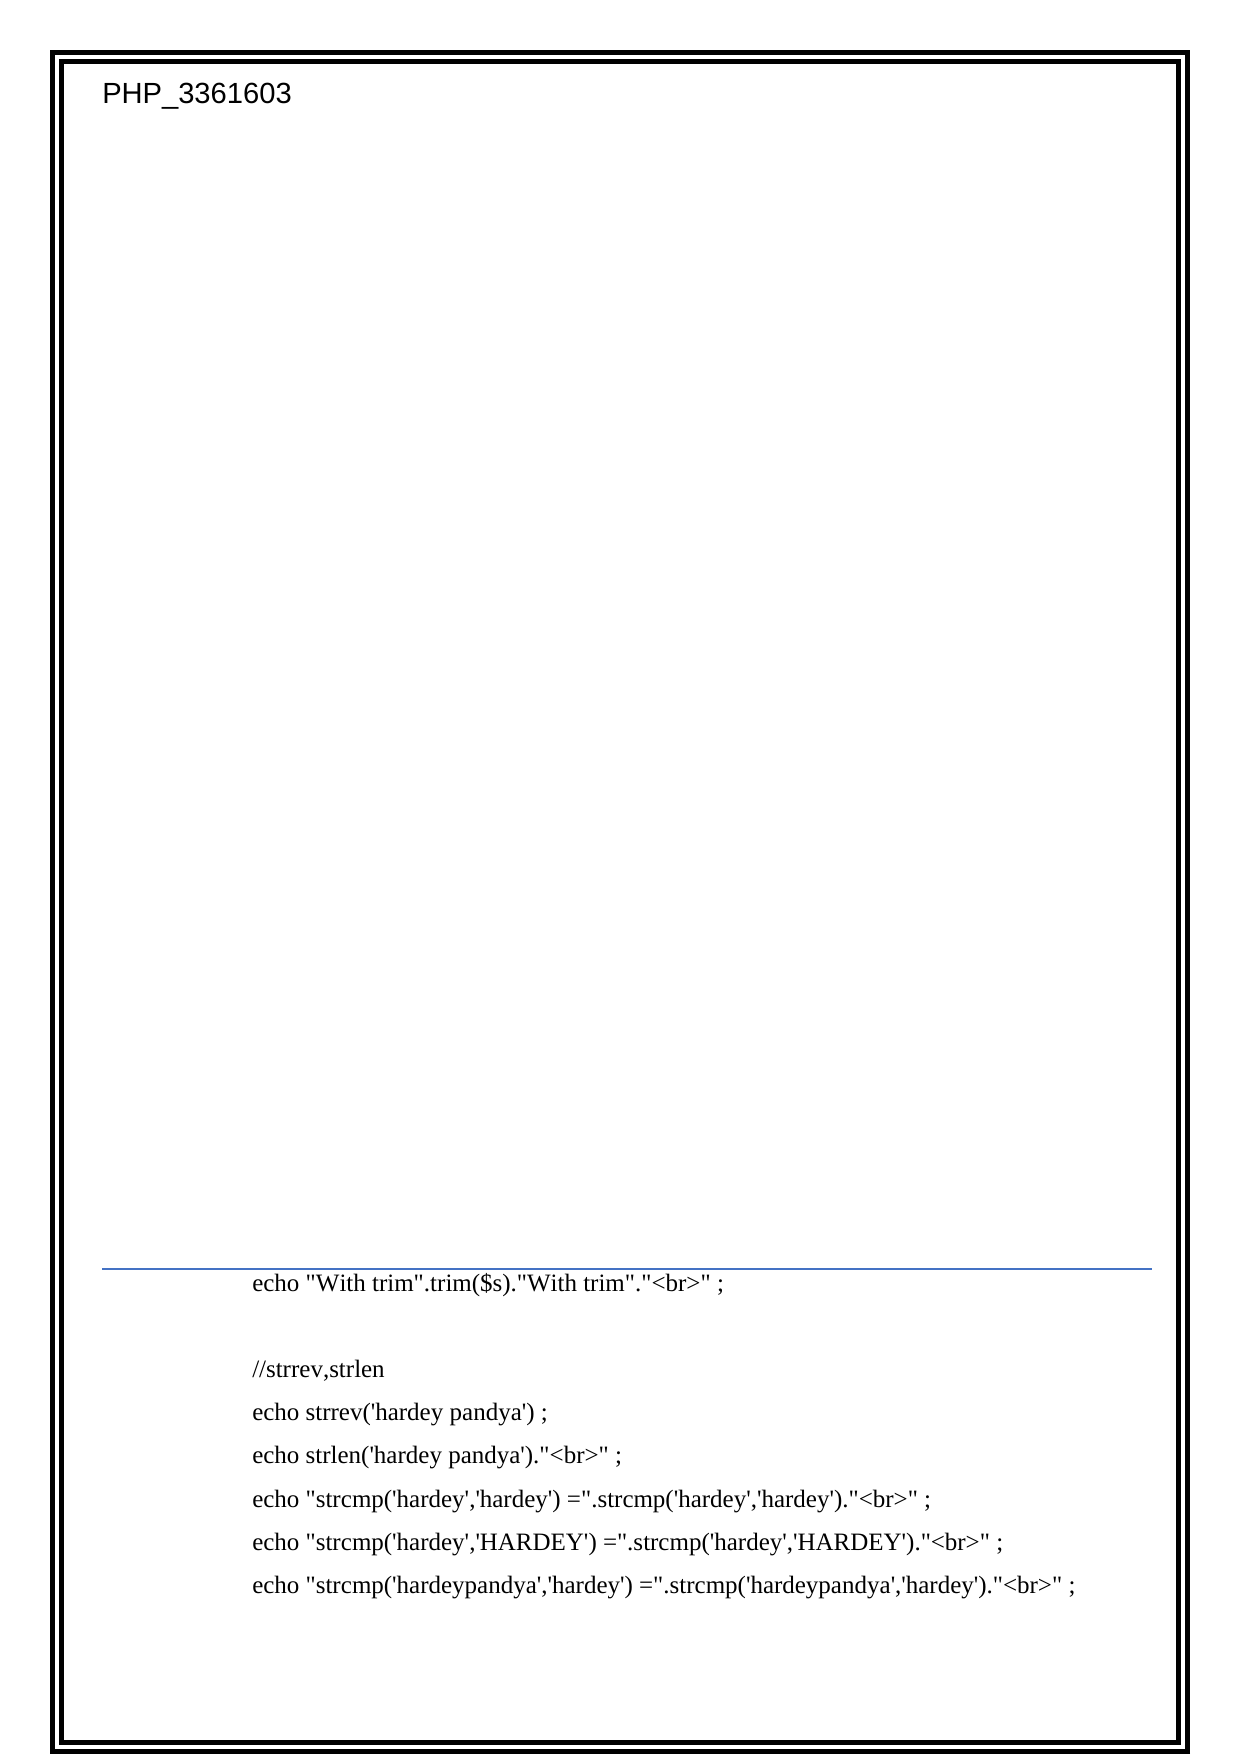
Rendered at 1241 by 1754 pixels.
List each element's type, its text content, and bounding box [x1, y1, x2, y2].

text //strrev,strlen [252, 1354, 1153, 1383]
text echo "strcmp('hardeypandya','hardey') =".strcmp('hardeypandya','hardey')."<br>" ; [252, 1570, 1153, 1599]
text echo "With trim".trim($s)."With trim"."<br>" ; [252, 1268, 1153, 1297]
text echo strlen('hardey pandya')."<br>" ; [252, 1441, 1153, 1469]
text echo "strcmp('hardey','hardey') =".strcmp('hardey','hardey')."<br>" ; [252, 1484, 1153, 1512]
text echo "strcmp('hardey','HARDEY') =".strcmp('hardey','HARDEY')."<br>" ; [252, 1527, 1153, 1556]
text echo strrev('hardey pandya') ; [252, 1397, 1153, 1426]
